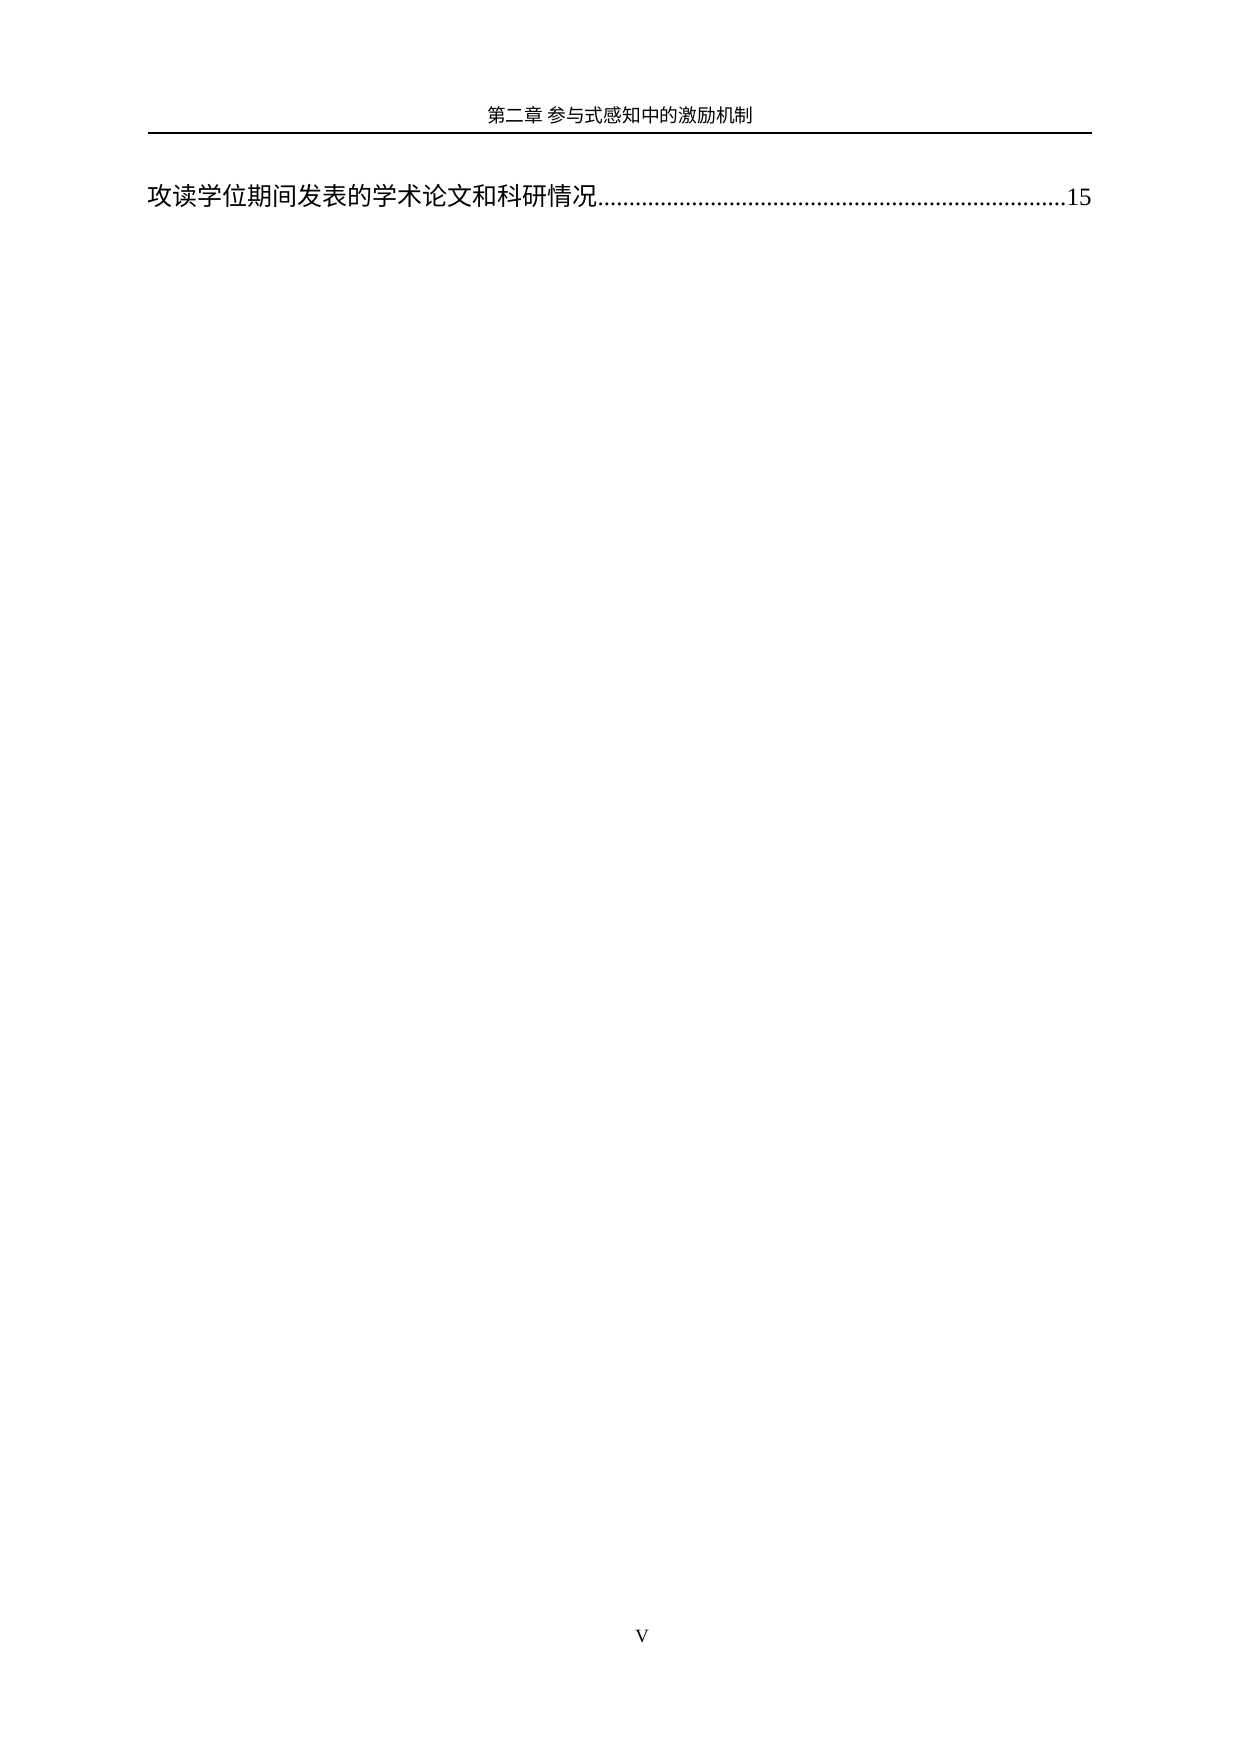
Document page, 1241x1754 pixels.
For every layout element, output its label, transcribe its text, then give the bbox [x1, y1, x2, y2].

text 攻读学位期间发表的学术论文和科研情况 15 [148, 162, 1092, 227]
